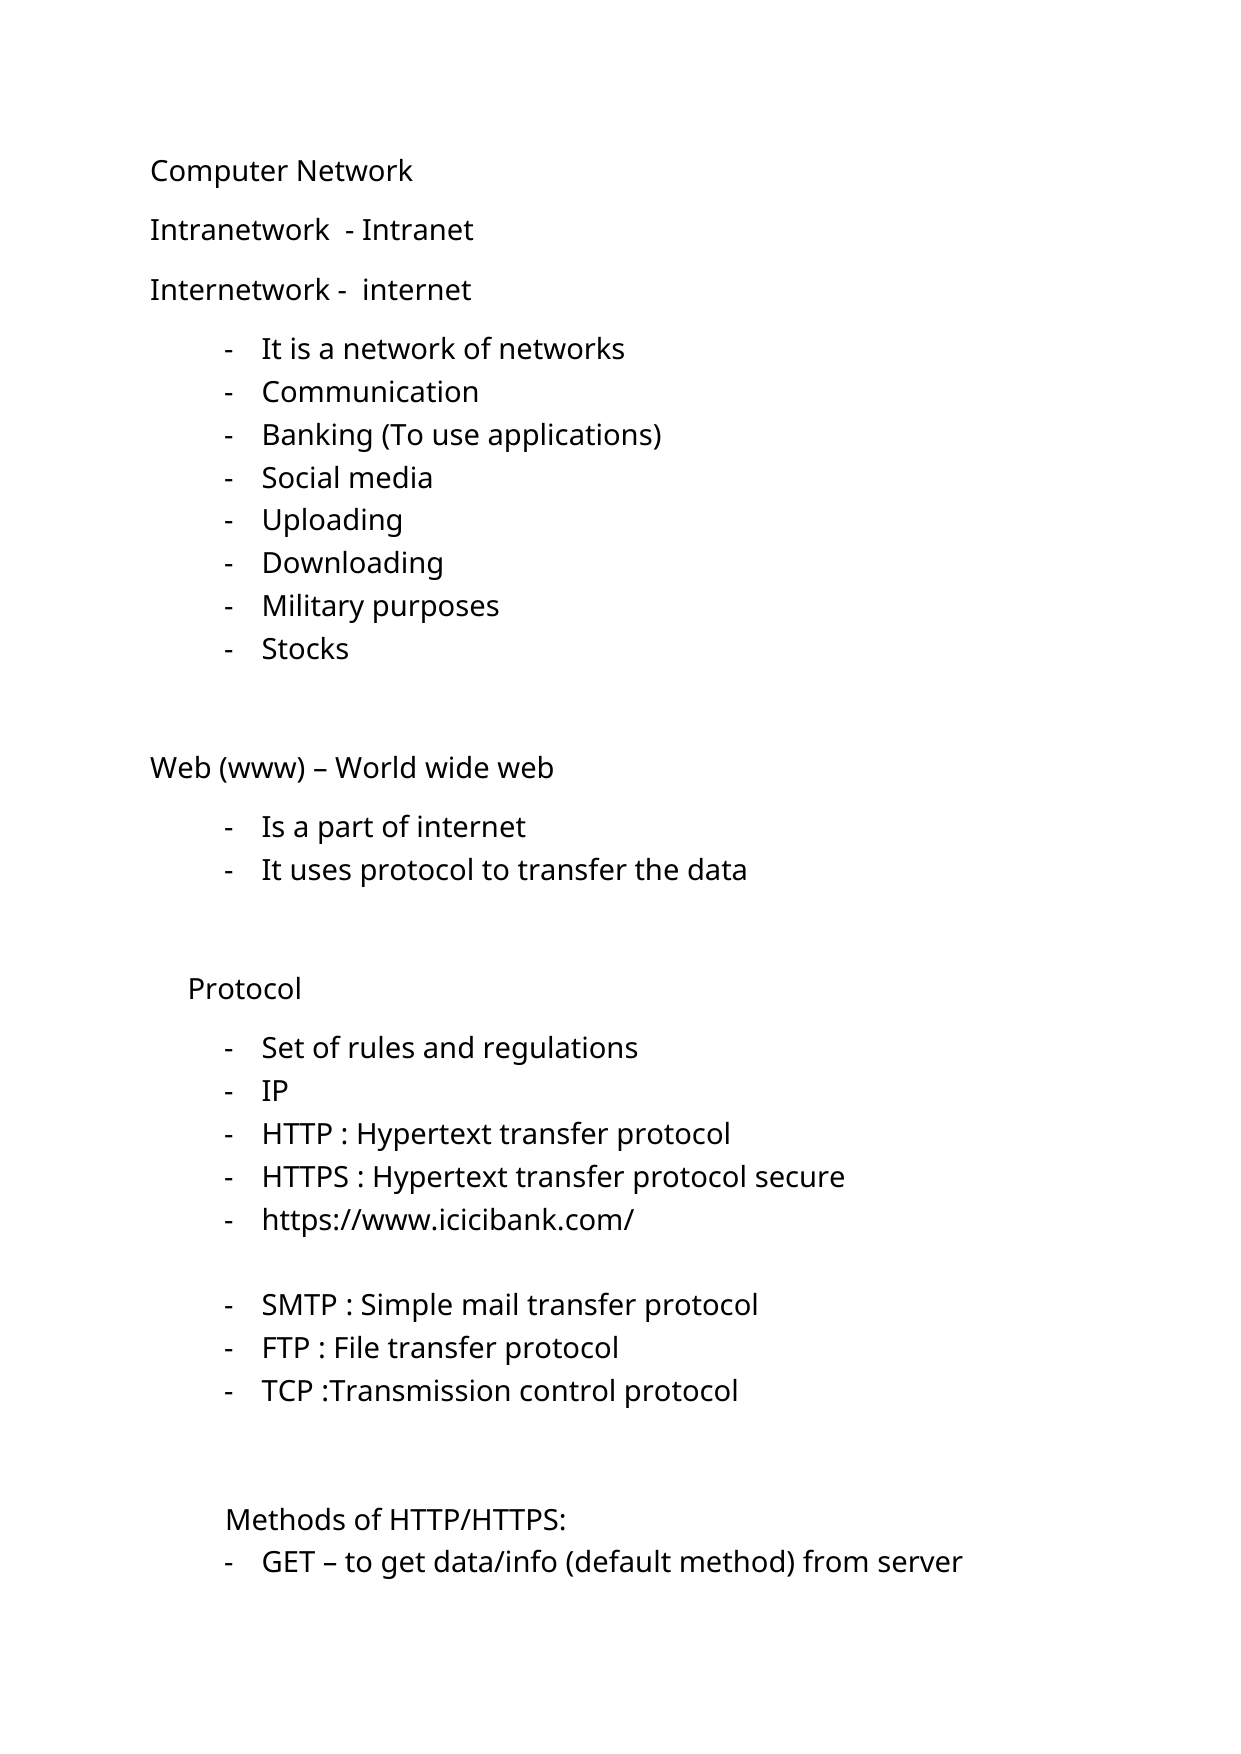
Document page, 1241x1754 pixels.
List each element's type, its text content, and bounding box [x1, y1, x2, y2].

list https://www.icicibank.com/ [224, 1199, 1090, 1239]
list GET – to get data/info (default method) from server [224, 1542, 1090, 1581]
list IP [224, 1071, 1090, 1110]
list Uploading [224, 500, 1090, 539]
list It is a network of networks [224, 328, 1090, 368]
text Protocol [187, 968, 1090, 1008]
list Is a part of internet [224, 807, 1090, 846]
list Stocks [224, 628, 1090, 668]
list SMTP : Simple mail transfer protocol [224, 1285, 1090, 1324]
list FTP : File transfer protocol [224, 1327, 1090, 1367]
list It uses protocol to transfer the data [224, 849, 1090, 889]
list Military purposes [224, 585, 1090, 625]
list Banking (To use applications) [224, 414, 1090, 454]
list HTTPS : Hypertext transfer protocol secure [224, 1156, 1090, 1196]
list Social media [224, 457, 1090, 497]
text Intranetwork - Intranet [150, 209, 1090, 249]
list Set of rules and regulations [224, 1028, 1090, 1067]
list Communication [224, 371, 1090, 411]
text Internetwork - internet [150, 269, 1090, 309]
list Methods of HTTP/HTTPS: [225, 1499, 1090, 1538]
list Downloading [224, 542, 1090, 582]
list TCP :Transmission control protocol [224, 1370, 1090, 1410]
text Computer Network [150, 150, 1090, 190]
list HTTP : Hypertext transfer protocol [224, 1113, 1090, 1153]
text Web (www) – World wide web [150, 747, 1090, 787]
